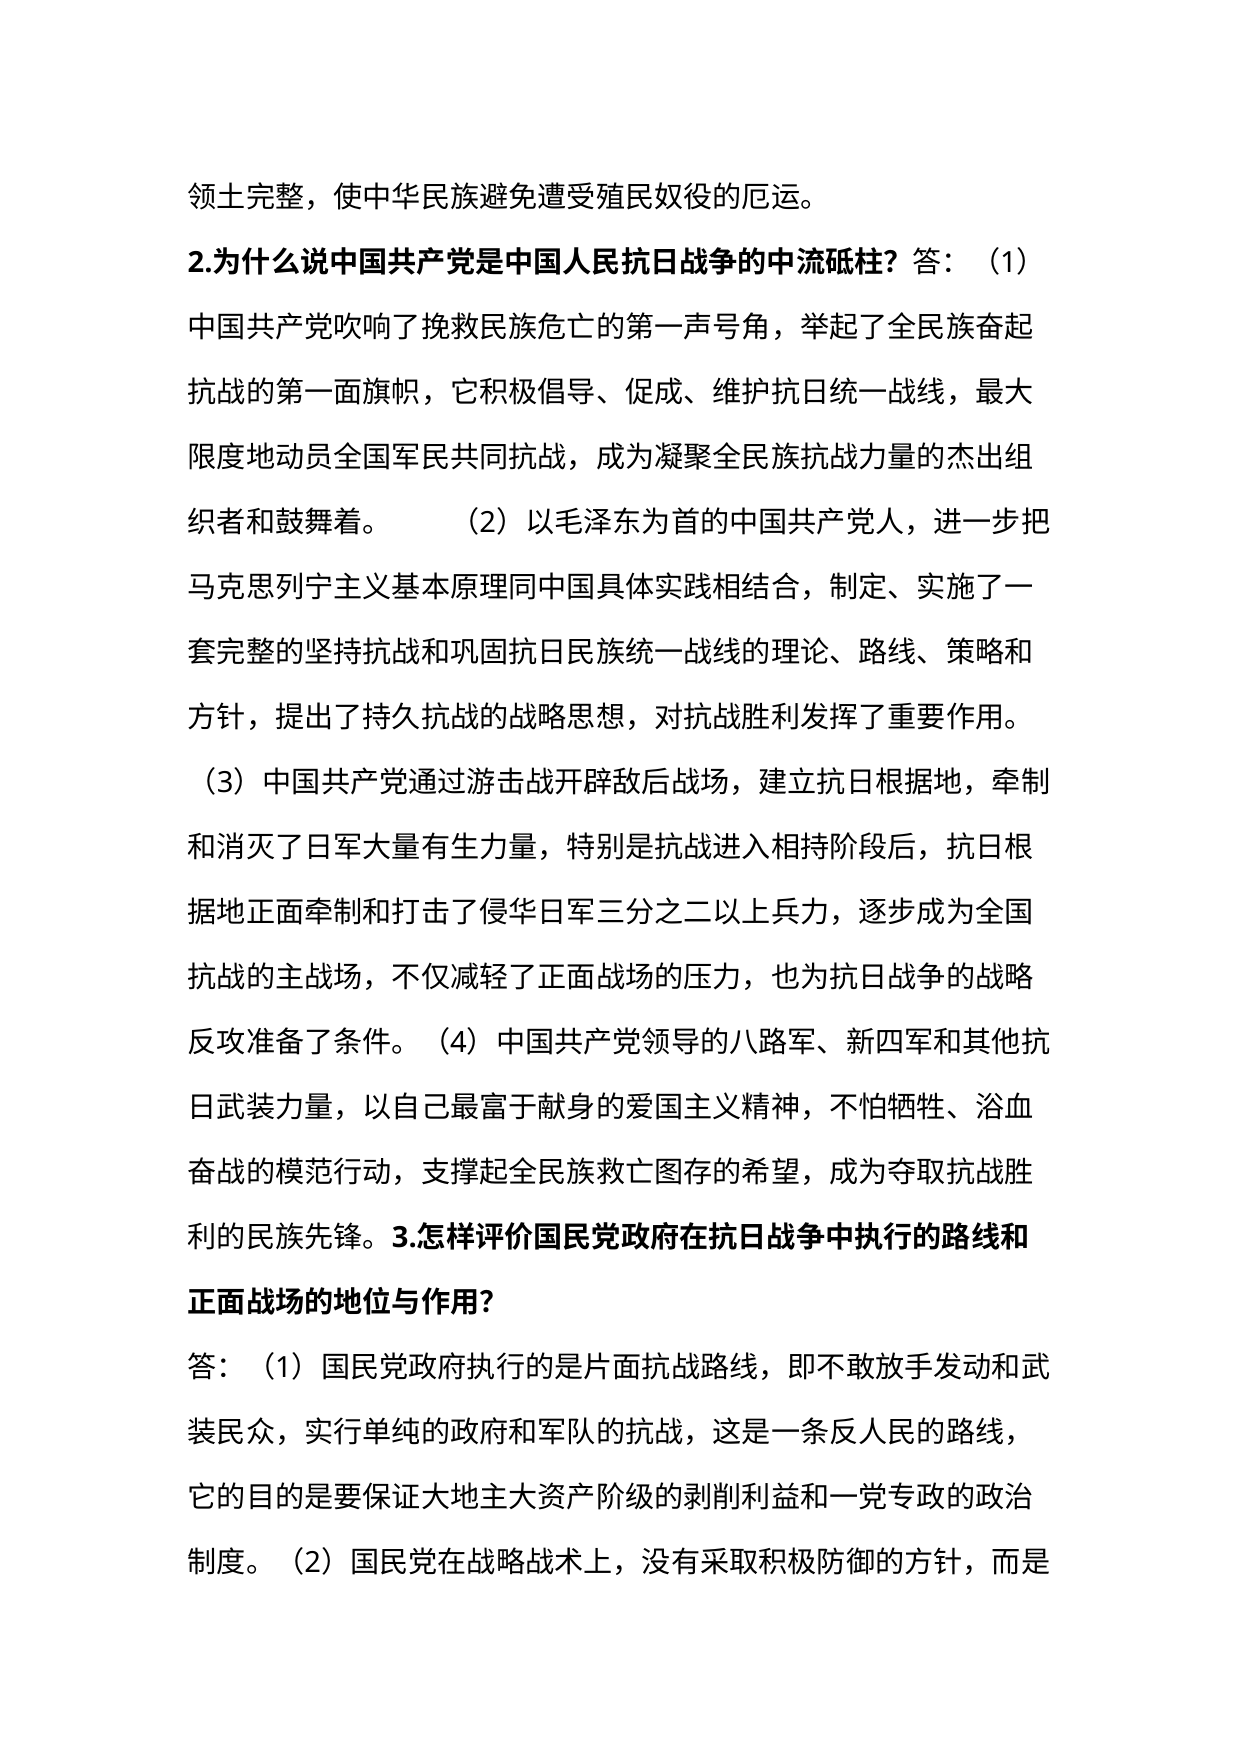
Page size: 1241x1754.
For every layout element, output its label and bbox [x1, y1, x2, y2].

text [187, 162, 1053, 1592]
